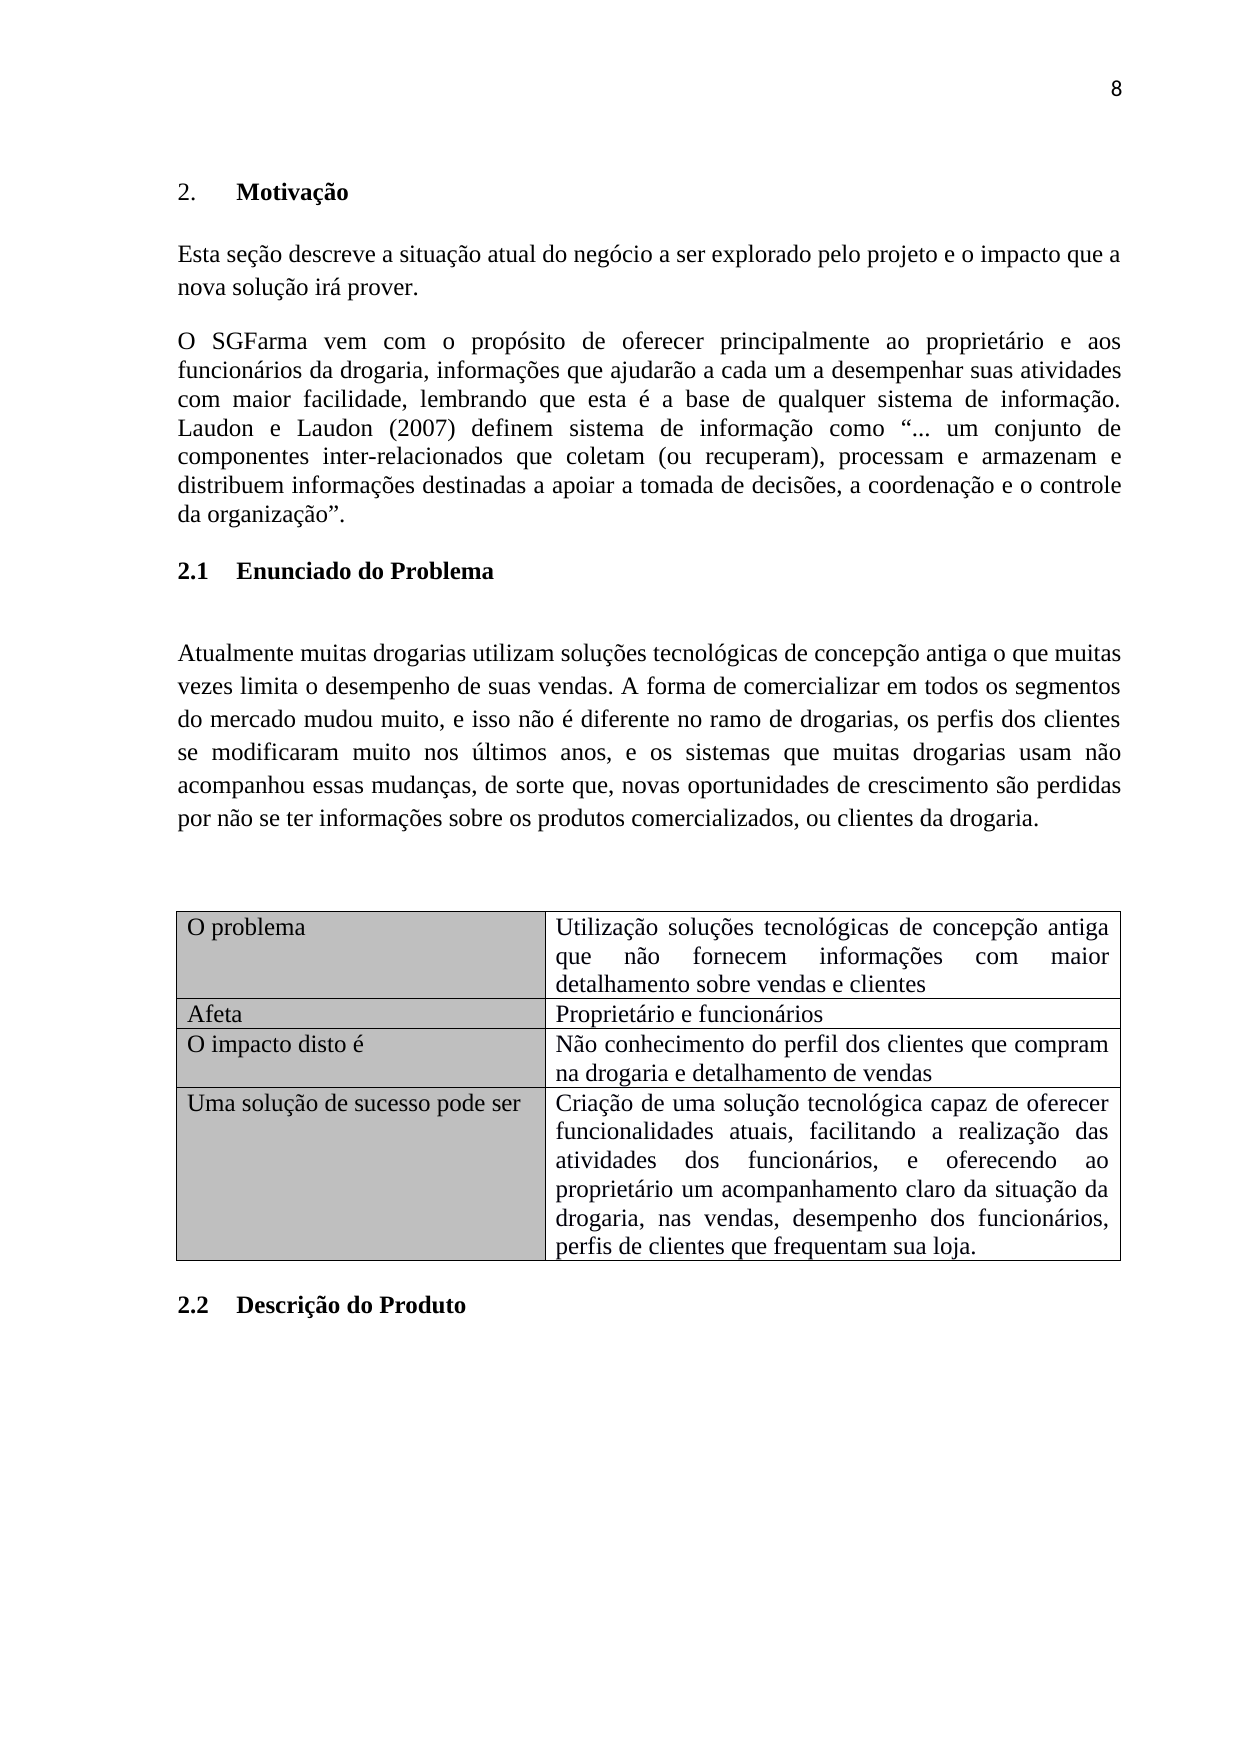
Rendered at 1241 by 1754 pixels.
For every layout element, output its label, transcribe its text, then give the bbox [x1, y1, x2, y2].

subtitle Enunciado do Problema [177, 556, 1122, 585]
table_cell Uma solução de sucesso pode ser [177, 1088, 545, 1260]
text Atualmente muitas drogarias utilizam soluções tecnológicas de concepção antiga o que muitas vezes limita o desempenho de suas vendas. A forma de comercializar em todos os segmentos do mercado mudou muito, e isso não é diferente no ramo de drogarias, os perfis dos clientes se modificaram muito nos últimos anos, e os sistemas que muitas drogarias usam não acompanhou essas mudanças, de sorte que, novas oportunidades de crescimento são perdidas por não se ter informações sobre os produtos comercializados, ou clientes da drogaria. [177, 638, 1122, 832]
table_header O problema [177, 912, 545, 998]
table_cell O impacto disto é [177, 1029, 545, 1087]
text O SGFarma vem com o propósito de oferecer principalmente ao proprietário e aos funcionários da drogaria, informações que ajudarão a cada um a desempenhar suas atividades com maior facilidade, lembrando que esta é a base de qualquer sistema de informação. Laudon e Laudon (2007) definem sistema de informação como “... um conjunto de componentes inter-relacionados que coletam (ou recuperam), processam e armazenam e distribuem informações destinadas a apoiar a tomada de decisões, a coordenação e o controle da organização”. [177, 326, 1122, 528]
subtitle Descrição do Produto [177, 1290, 1122, 1319]
table_cell Afeta [177, 999, 545, 1028]
table_cell Proprietário e funcionários [546, 999, 1120, 1028]
table_cell Criação de uma solução tecnológica capaz de oferecer funcionalidades atuais, facilitando a realização das atividades dos funcionários, e oferecendo ao proprietário um acompanhamento claro da situação da drogaria, nas vendas, desempenho dos funcionários, perfis de clientes que frequentam sua loja. [546, 1088, 1120, 1260]
text Esta seção descreve a situação atual do negócio a ser explorado pelo projeto e o impacto que a nova solução irá prover. [177, 239, 1122, 301]
table_header Utilização soluções tecnológicas de concepção antiga que não fornecem informações com maior detalhamento sobre vendas e clientes [546, 912, 1120, 998]
table_cell Não conhecimento do perfil dos clientes que compram na drogaria e detalhamento de vendas [546, 1029, 1120, 1087]
subtitle Motivação [177, 177, 1122, 239]
